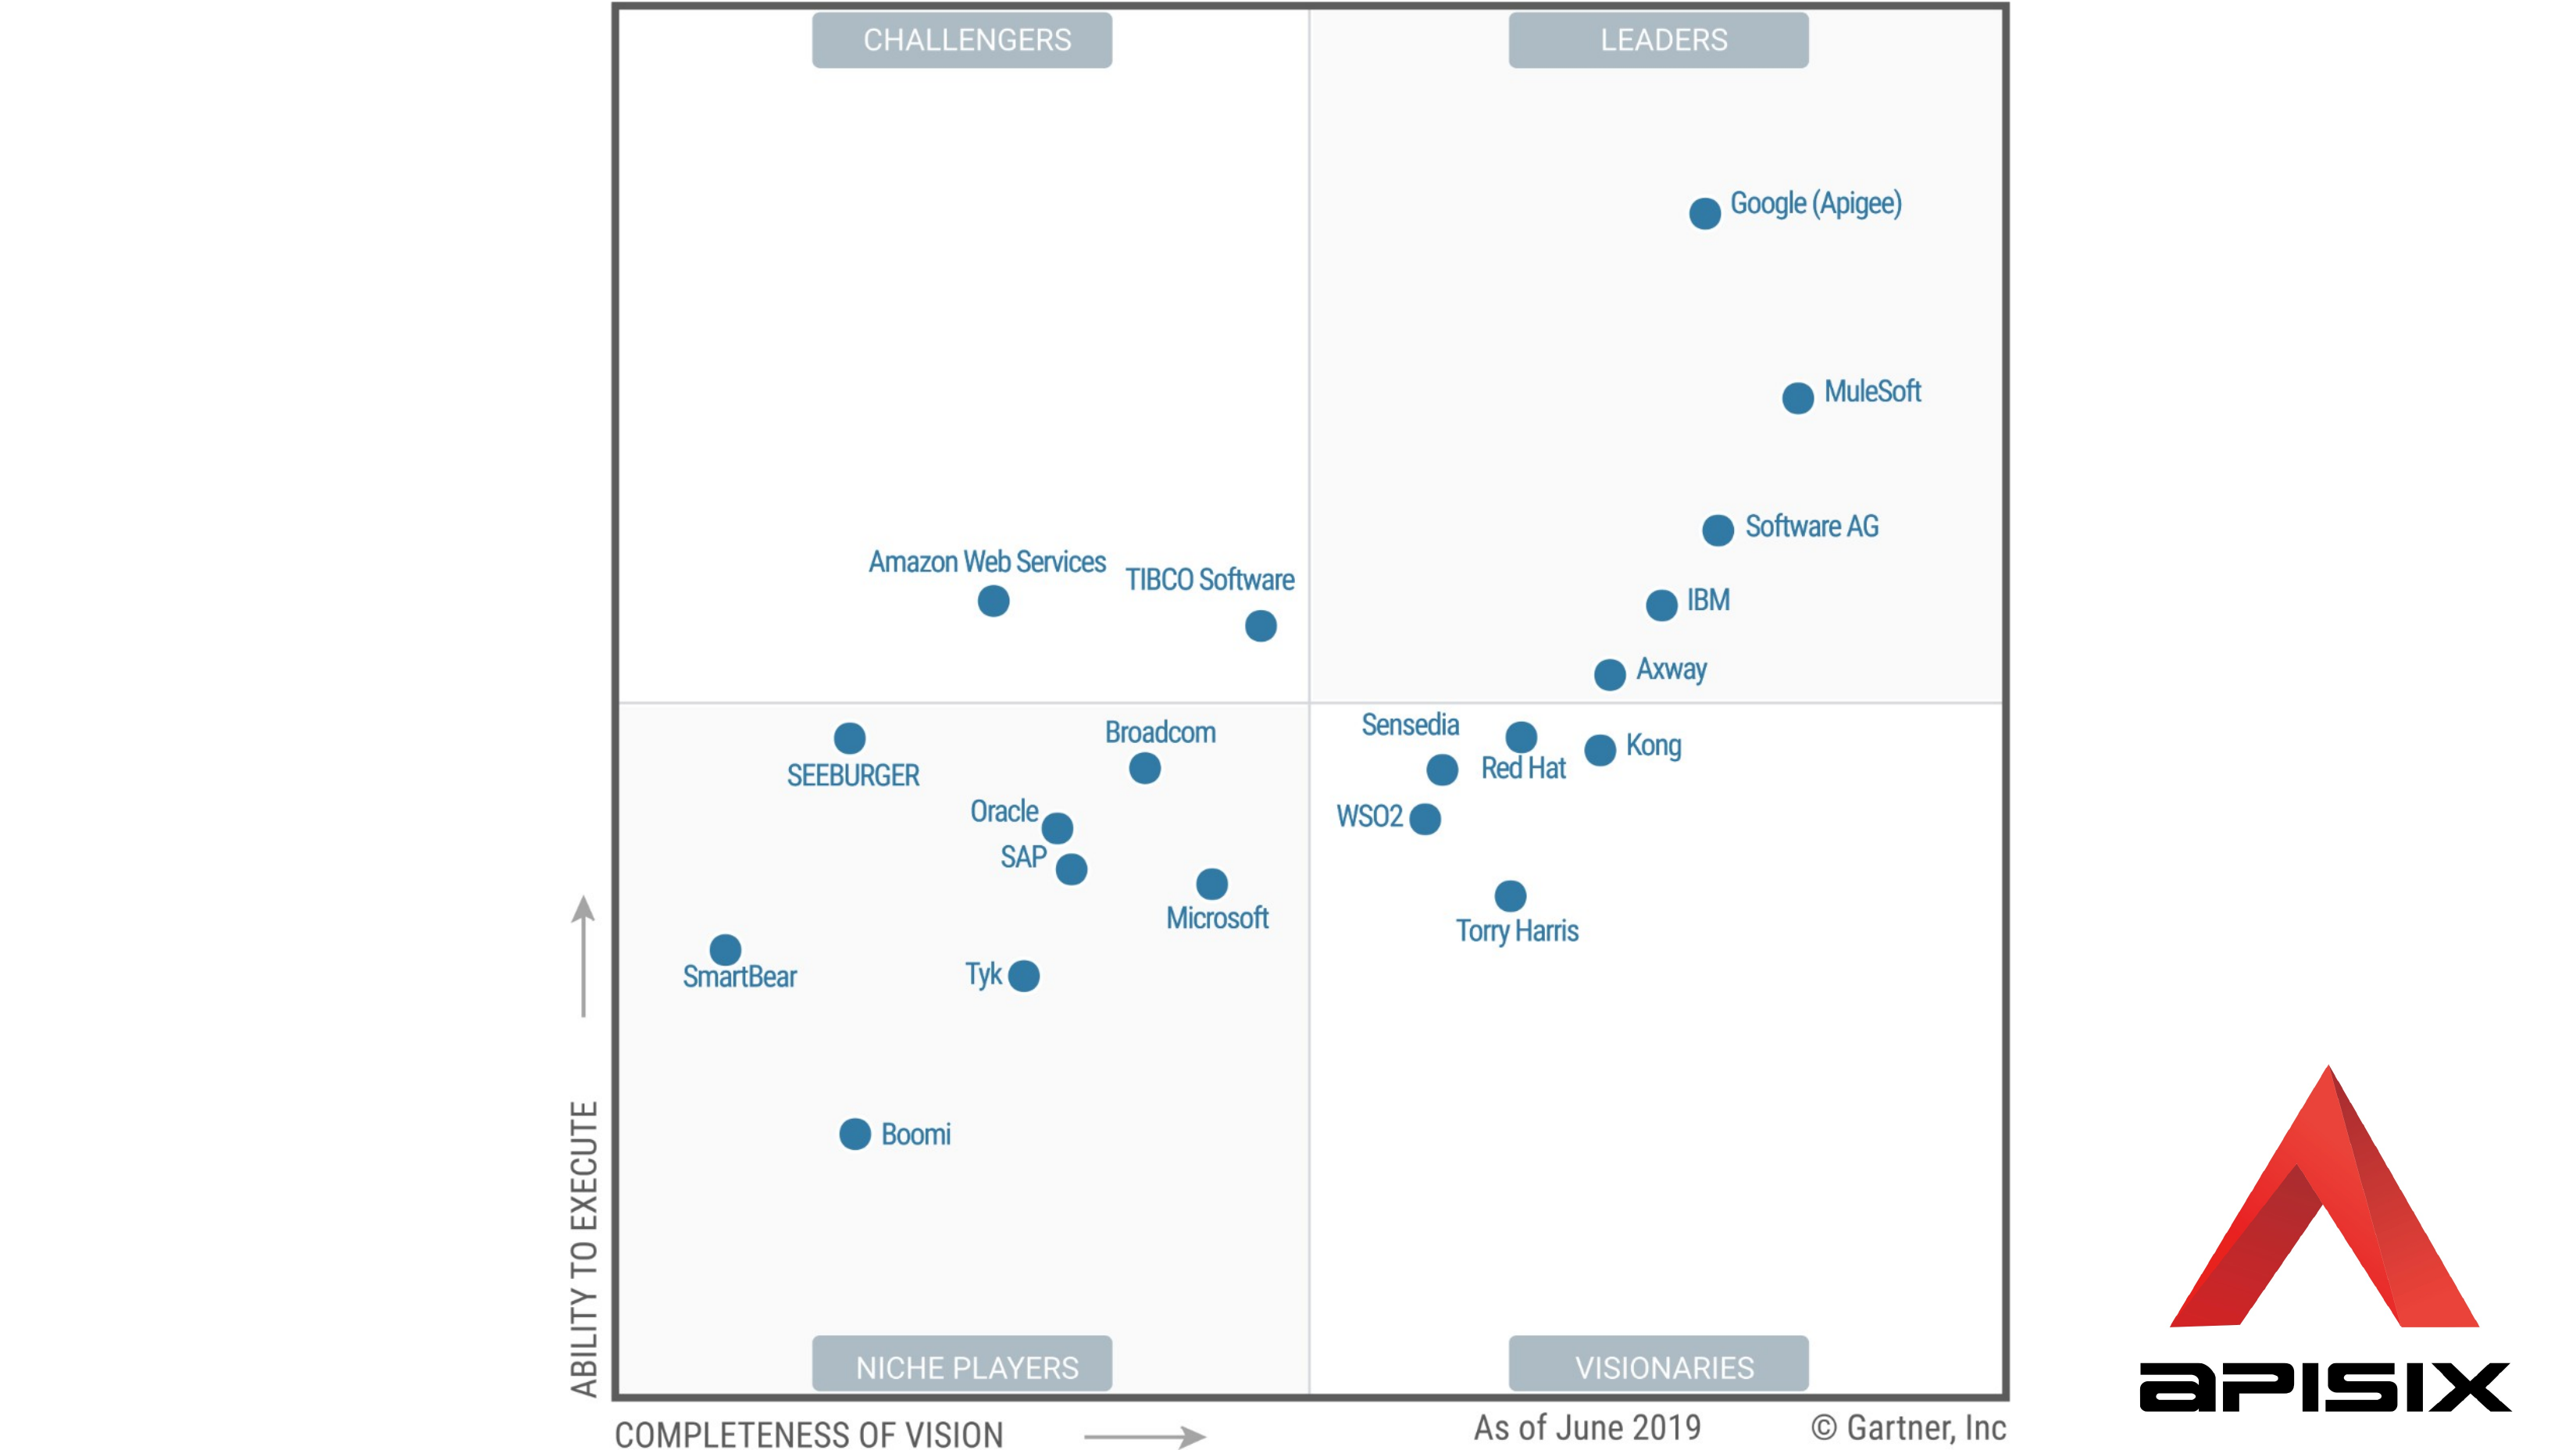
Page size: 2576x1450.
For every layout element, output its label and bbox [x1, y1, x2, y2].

picture [569, 2, 2010, 1450]
picture [2139, 1064, 2513, 1412]
